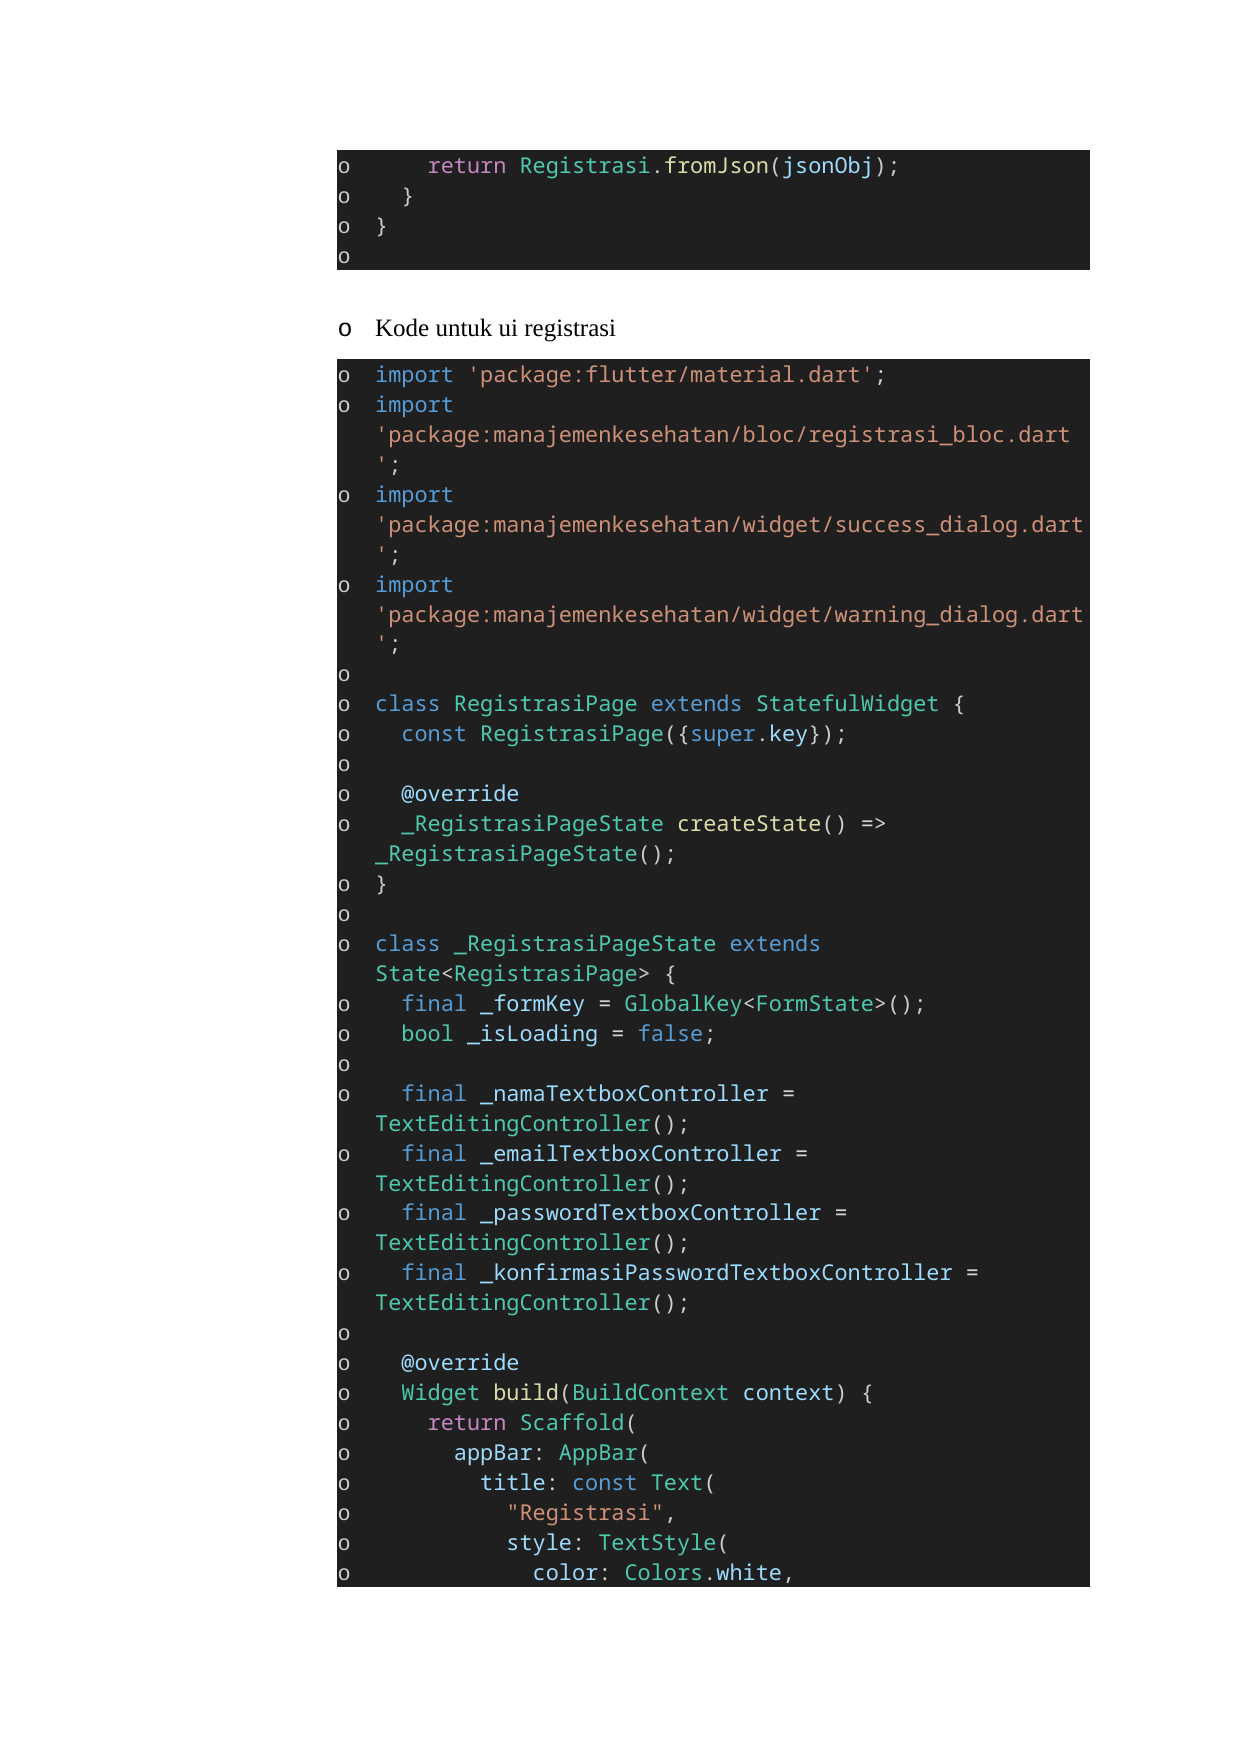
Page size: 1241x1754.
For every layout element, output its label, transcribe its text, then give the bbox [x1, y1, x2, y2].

list final _konfirmasiPasswordTextboxController = TextEditingController(); [337, 1257, 1090, 1317]
list @override [337, 1347, 1090, 1377]
list Kode untuk ui registrasi [337, 313, 1090, 344]
list final _emailTextboxController = TextEditingController(); [337, 1137, 1090, 1197]
list bool _isLoading = false; [337, 1018, 1090, 1048]
list const RegistrasiPage({super.key}); [337, 718, 1090, 748]
list import 'package:manajemenkesehatan/bloc/registrasi_bloc.dart'; [337, 389, 1090, 479]
list appBar: AppBar( [337, 1437, 1090, 1467]
list @override [337, 778, 1090, 808]
list final _namaTextboxController = TextEditingController(); [337, 1078, 1090, 1137]
list style: TextStyle( [337, 1527, 1090, 1557]
list import 'package:flutter/material.dart'; [337, 359, 1090, 389]
list final _passwordTextboxController = TextEditingController(); [337, 1197, 1090, 1257]
list class RegistrasiPage extends StatefulWidget { [337, 688, 1090, 718]
list import 'package:manajemenkesehatan/widget/success_dialog.dart'; [337, 479, 1090, 568]
list color: Colors.white, [337, 1557, 1090, 1587]
list return Registrasi.fromJson(jsonObj); [337, 150, 1090, 180]
list class _RegistrasiPageState extends State<RegistrasiPage> { [337, 928, 1090, 988]
list _RegistrasiPageState createState() => _RegistrasiPageState(); [337, 808, 1090, 868]
list final _formKey = GlobalKey<FormState>(); [337, 988, 1090, 1018]
list } [337, 180, 1090, 210]
list return Scaffold( [337, 1407, 1090, 1437]
list } [337, 868, 1090, 898]
list } [337, 210, 1090, 240]
list Widget build(BuildContext context) { [337, 1377, 1090, 1407]
list title: const Text( [337, 1467, 1090, 1497]
list "Registrasi", [337, 1497, 1090, 1527]
list import 'package:manajemenkesehatan/widget/warning_dialog.dart'; [337, 568, 1090, 658]
